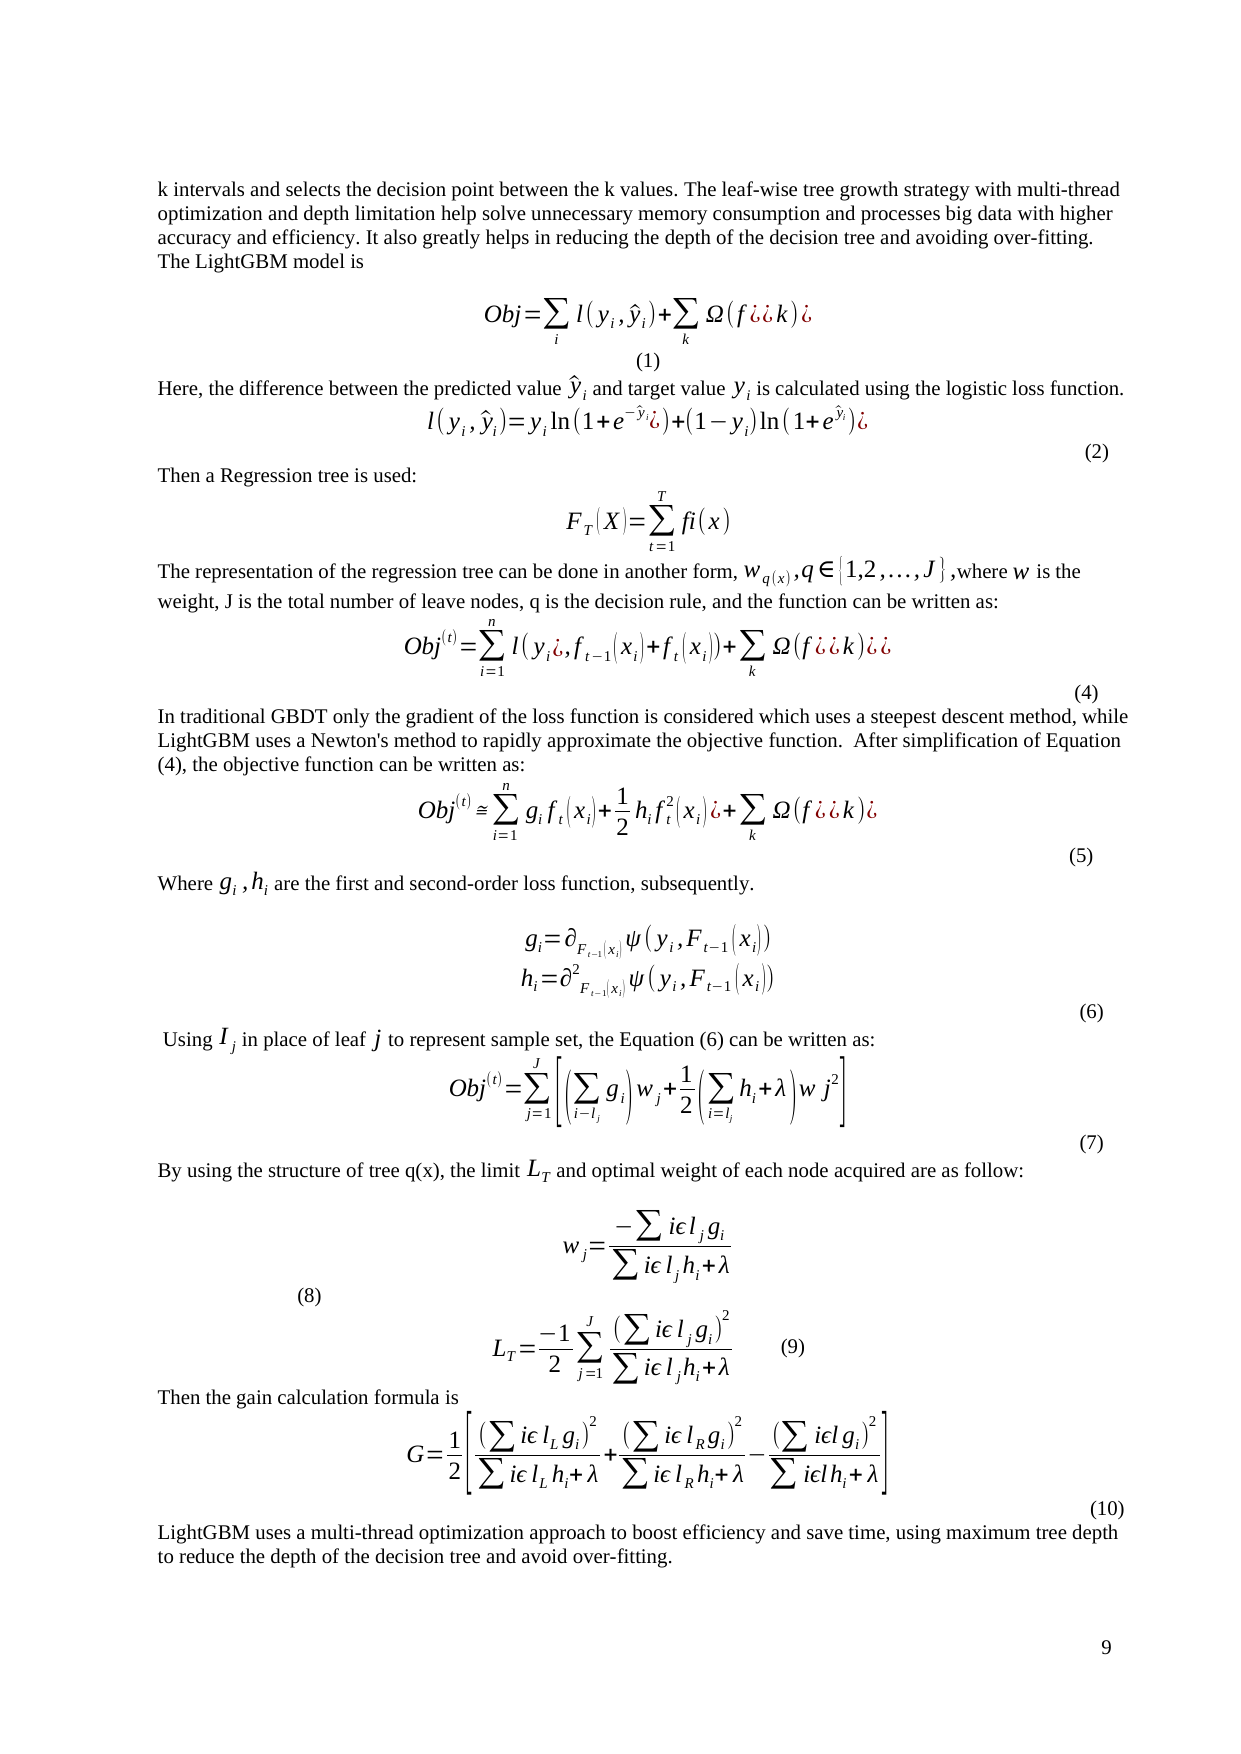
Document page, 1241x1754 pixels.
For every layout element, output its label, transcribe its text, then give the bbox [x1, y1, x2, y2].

text (10) [157, 1496, 1138, 1519]
text Where are the first and second-order loss function, subsequently. [157, 867, 1138, 899]
text (5) [157, 843, 1138, 867]
text (9) [157, 1307, 1138, 1385]
text The representation of the regression tree can be done in another form, where is the weight, J is the total number of leave nodes, q is the decision rule, and the function can be written as: [157, 554, 1138, 613]
text (4) [157, 680, 1138, 704]
text Using in place of leaf to represent sample set, the Equation (6) can be written as: [157, 1023, 1138, 1054]
text LightGBM uses a multi-thread optimization approach to boost efficiency and save time, using maximum tree depth to reduce the depth of the decision tree and avoid over-fitting. [157, 1519, 1138, 1568]
text Here, the difference between the predicted value and target value is calculated using the logistic loss function. [157, 372, 1138, 403]
text The LightGBM model is [157, 249, 1138, 273]
text (6) [157, 999, 1138, 1023]
text Then a Regression tree is used: [157, 463, 1138, 487]
text (7) [157, 1130, 1138, 1154]
text (8) [157, 1282, 1138, 1307]
text Then the gain calculation formula is [157, 1385, 1138, 1409]
text In traditional GBDT only the gradient of the loss function is considered which uses a steepest descent method, while LightGBM uses a Newton's method to rapidly approximate the objective function. After simplification of Equation (4), the objective function can be written as: [157, 704, 1138, 776]
text By using the structure of tree q(x), the limit and optimal weight of each node acquired are as follow: [157, 1154, 1138, 1186]
text (2) [157, 439, 1138, 463]
text (1) [157, 273, 1138, 372]
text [157, 177, 1138, 249]
